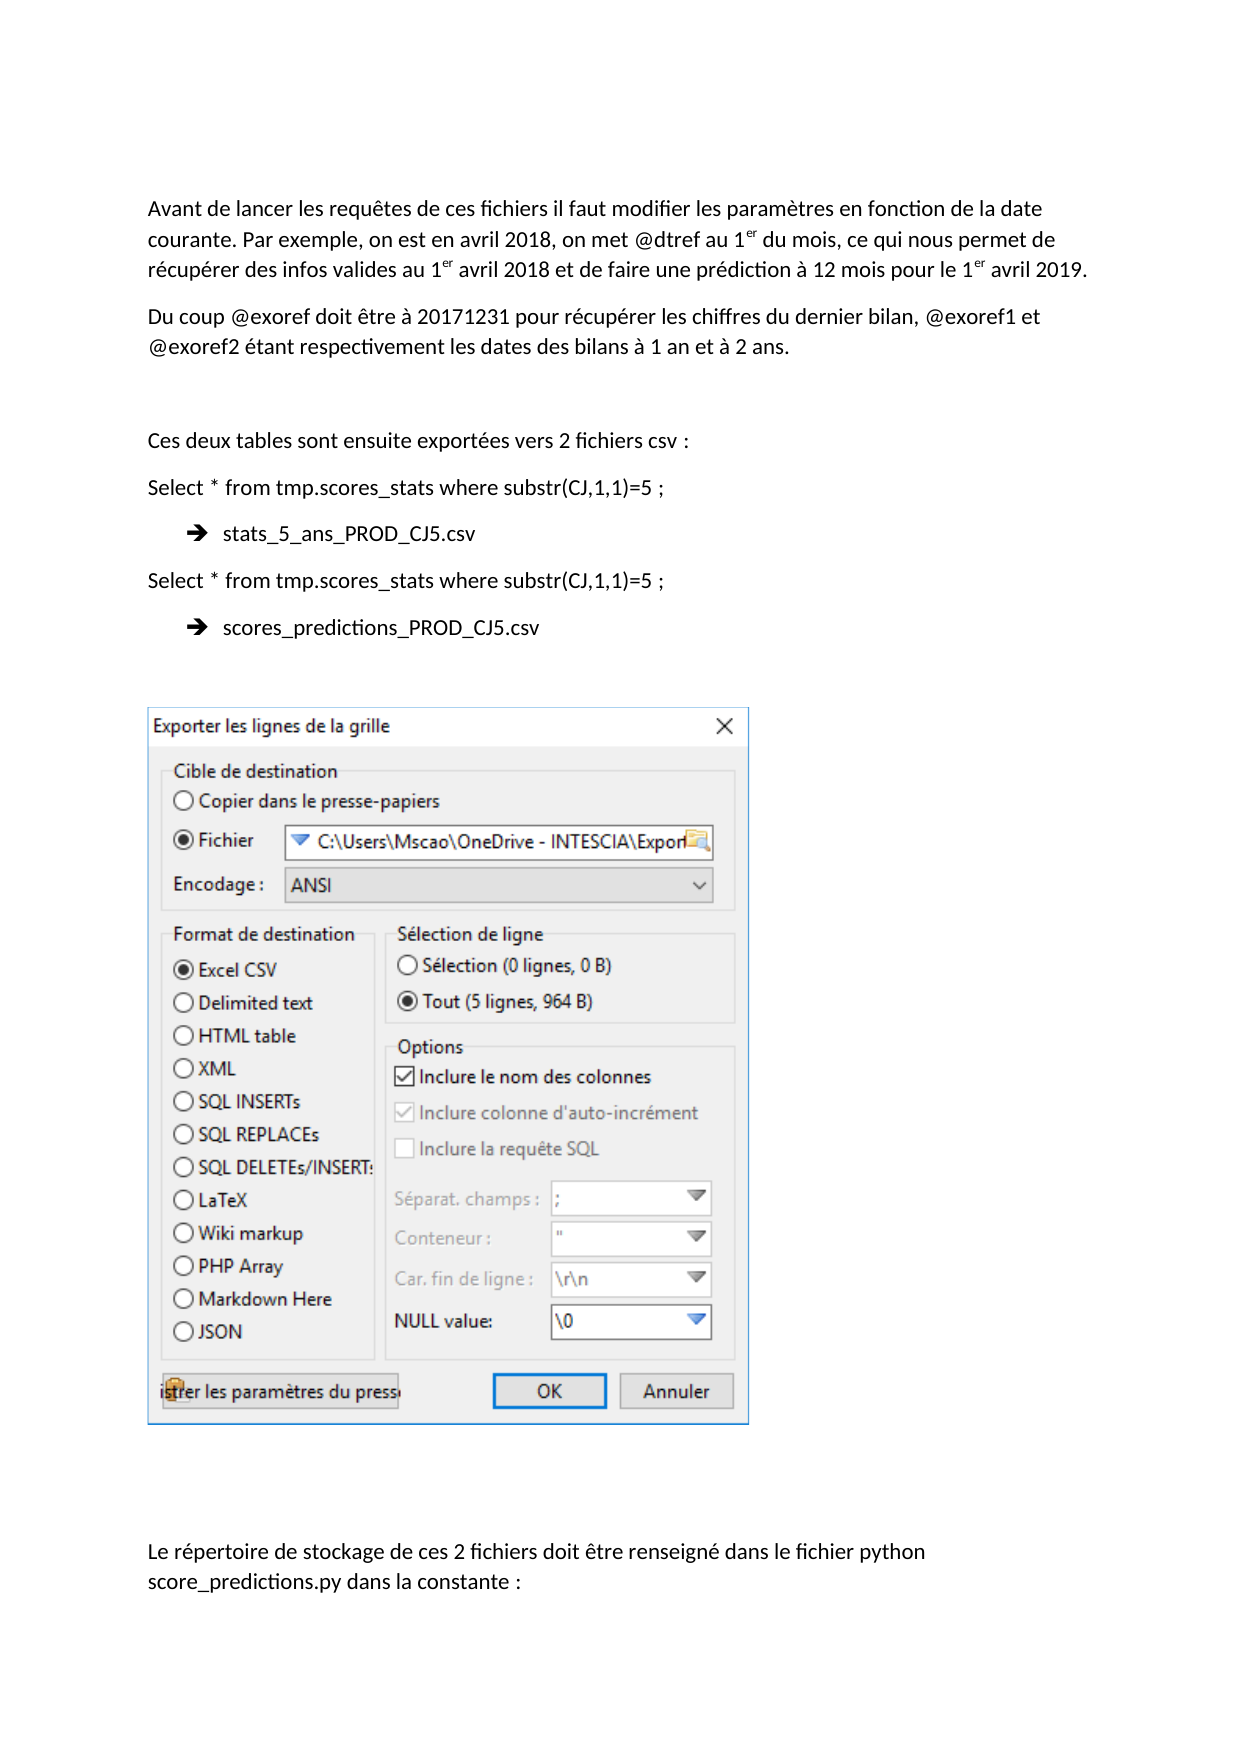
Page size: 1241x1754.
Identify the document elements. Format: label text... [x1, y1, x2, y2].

list scores_predictions_PROD_CJ5.csv [185, 613, 1093, 641]
text Avant de lancer les requêtes de ces fichiers il faut modifier les paramètres en fonction de la date courante. Par exemple, on est en avril 2018, on met @dtref au 1er du mois, ce qui nous permet de récupérer des infos valides au 1er avril 2018 et de faire une prédiction à 12 mois pour le 1er avril 2019. [148, 194, 1093, 283]
text Select * from tmp.scores_stats where substr(CJ,1,1)=5 ; [148, 473, 1093, 501]
list stats_5_ans_PROD_CJ5.csv [185, 519, 1093, 547]
text Ces deux tables sont ensuite exportées vers 2 fichiers csv : [148, 426, 1093, 454]
text Select * from tmp.scores_stats where substr(CJ,1,1)=5 ; [148, 566, 1093, 594]
text Le répertoire de stockage de ces 2 fichiers doit être renseigné dans le fichier python score_predictions.py dans la constante : [148, 1537, 1093, 1595]
text Du coup @exoref doit être à 20171231 pour récupérer les chiffres du dernier bilan, @exoref1 et @exoref2 étant respectivement les dates des bilans à 1 an et à 2 ans. [148, 302, 1093, 360]
picture [147, 707, 750, 1425]
